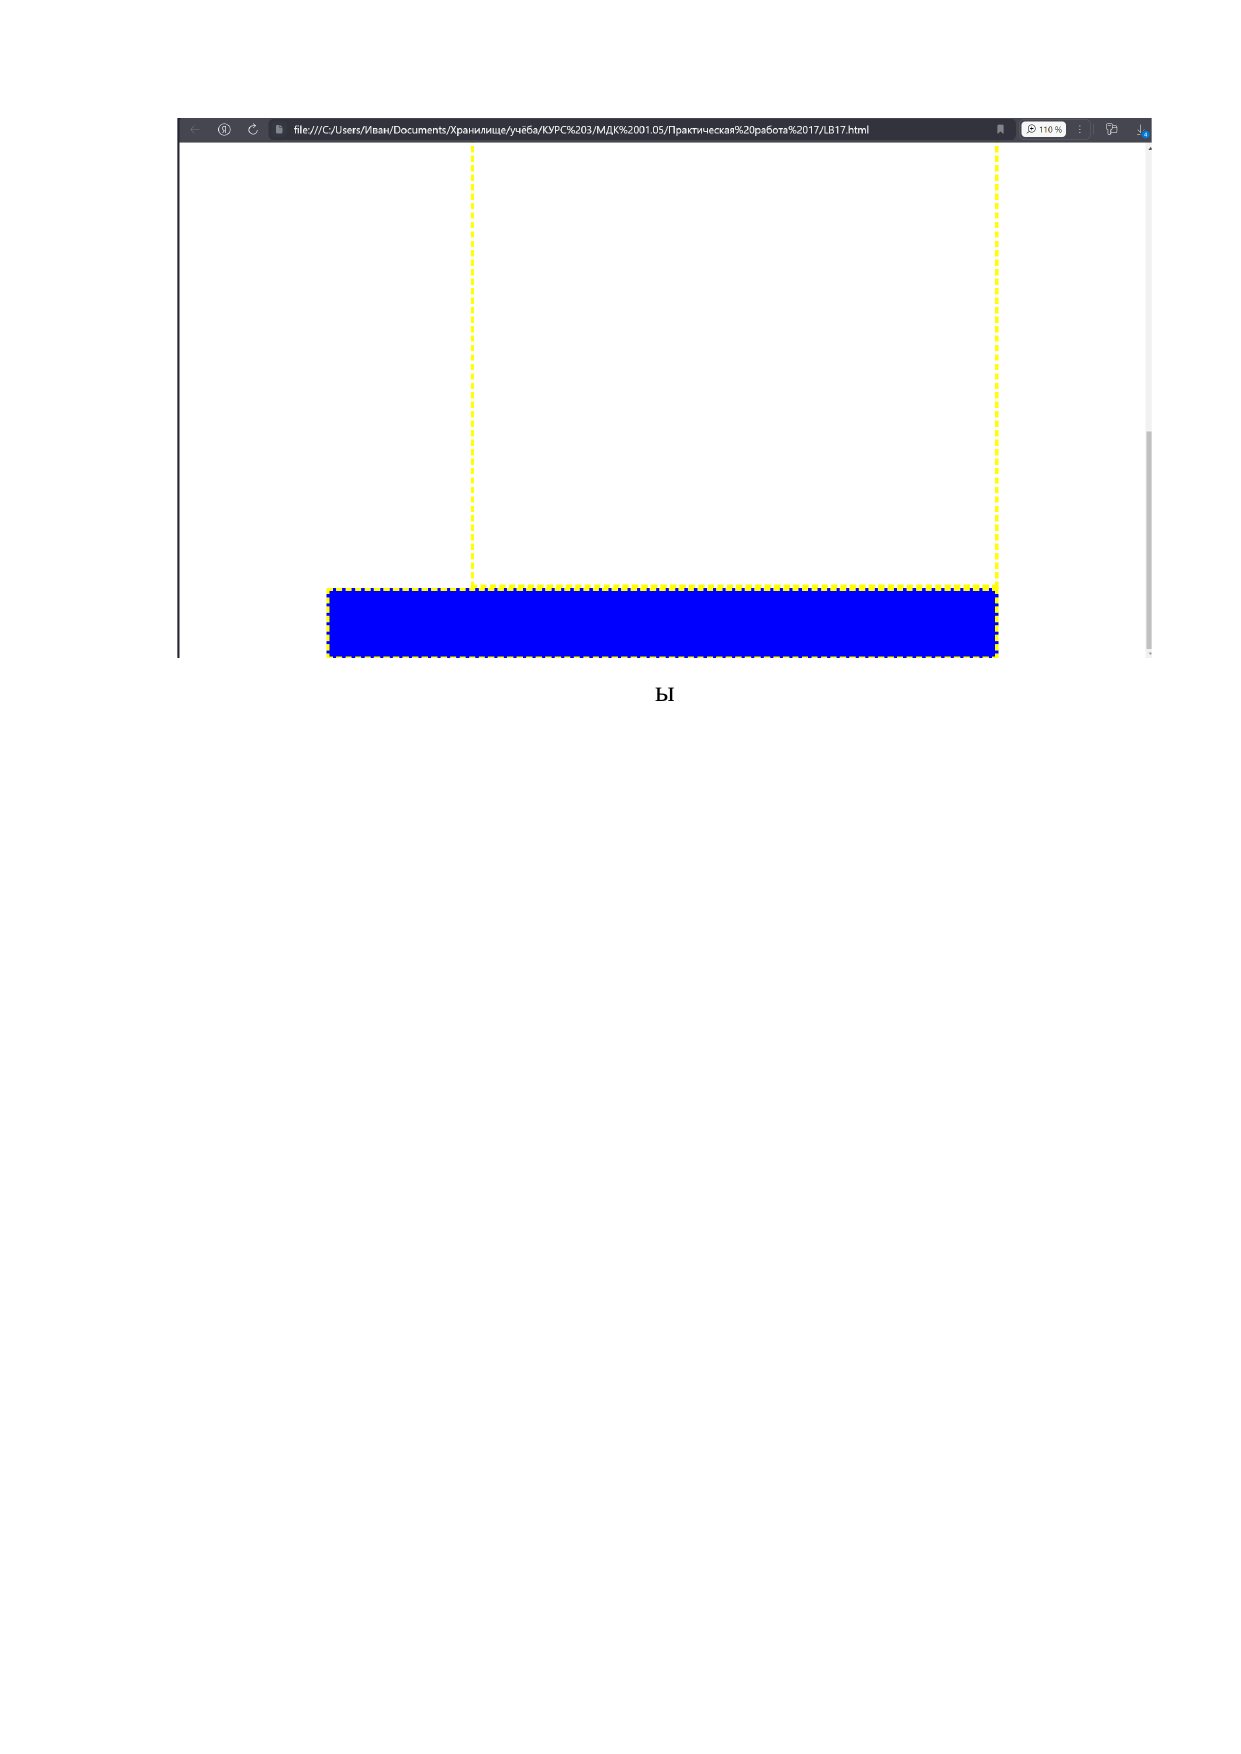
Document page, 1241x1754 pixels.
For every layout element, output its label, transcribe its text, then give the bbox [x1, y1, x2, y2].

text ы [177, 658, 1152, 708]
picture [177, 118, 1152, 658]
